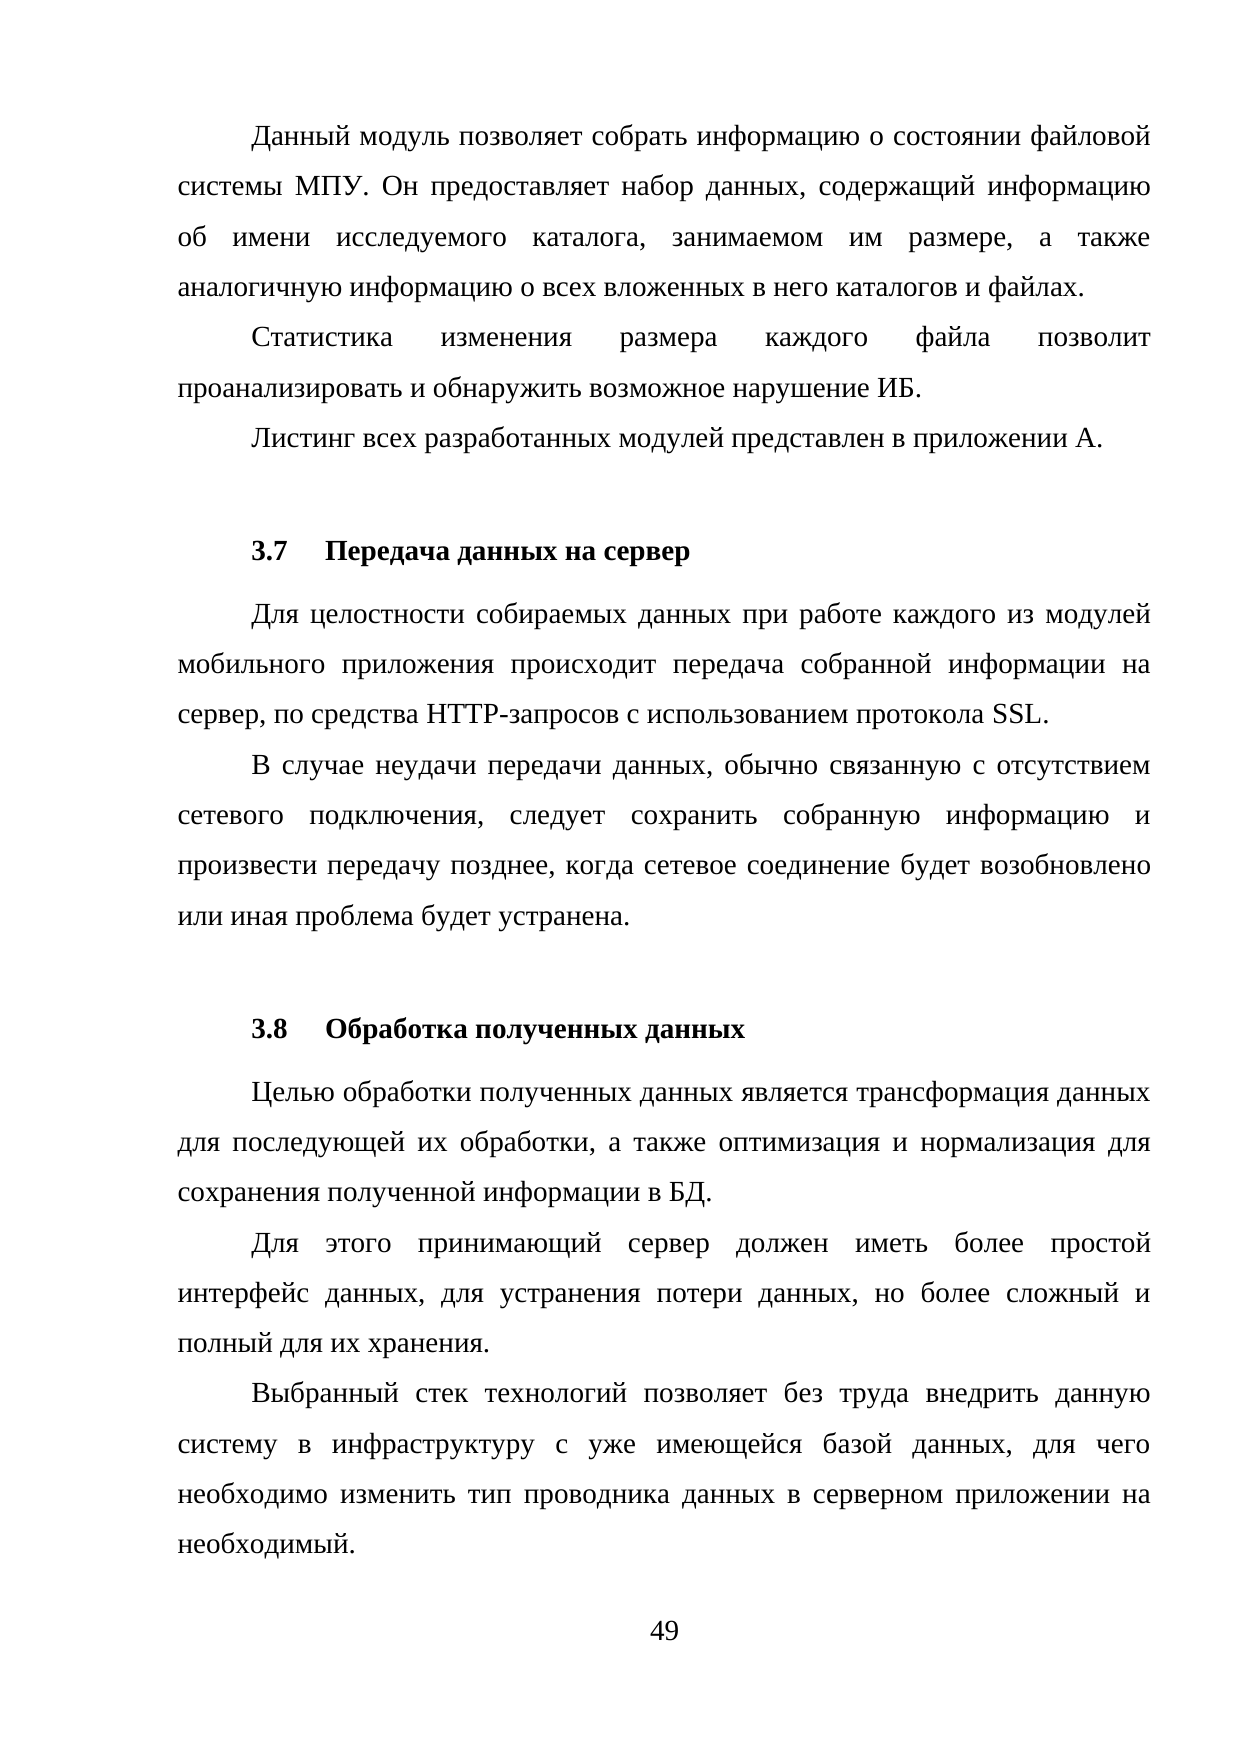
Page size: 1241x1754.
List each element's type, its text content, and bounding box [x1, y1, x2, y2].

text Для целостности собираемых данных при работе каждого из модулей мобильного приложения происходит передача собранной информации на сервер, по средства HTTP-запросов с использованием протокола SSL. [177, 596, 1152, 730]
text Статистика изменения размера каждого файла позволит проанализировать и обнаружить возможное нарушение ИБ. [177, 319, 1152, 403]
text Целью обработки полученных данных является трансформация данных для последующей их обработки, а также оптимизация и нормализация для сохранения полученной информации в БД. [177, 1074, 1152, 1208]
text Передача данных на сервер [177, 533, 1152, 567]
text Листинг всех разработанных модулей представлен в приложении А. [177, 420, 1152, 453]
text Выбранный стек технологий позволяет без труда внедрить данную систему в инфраструктуру с уже имеющейся базой данных, для чего необходимо изменить тип проводника данных в серверном приложении на необходимый. [177, 1376, 1152, 1560]
text В случае неудачи передачи данных, обычно связанную с отсутствием сетевого подключения, следует сохранить собранную информацию и произвести передачу позднее, когда сетевое соединение будет возобновлено или иная проблема будет устранена. [177, 747, 1152, 931]
text Обработка полученных данных [177, 1011, 1152, 1044]
text Для этого принимающий сервер должен иметь более простой интерфейс данных, для устранения потери данных, но более сложный и полный для их хранения. [177, 1225, 1152, 1359]
